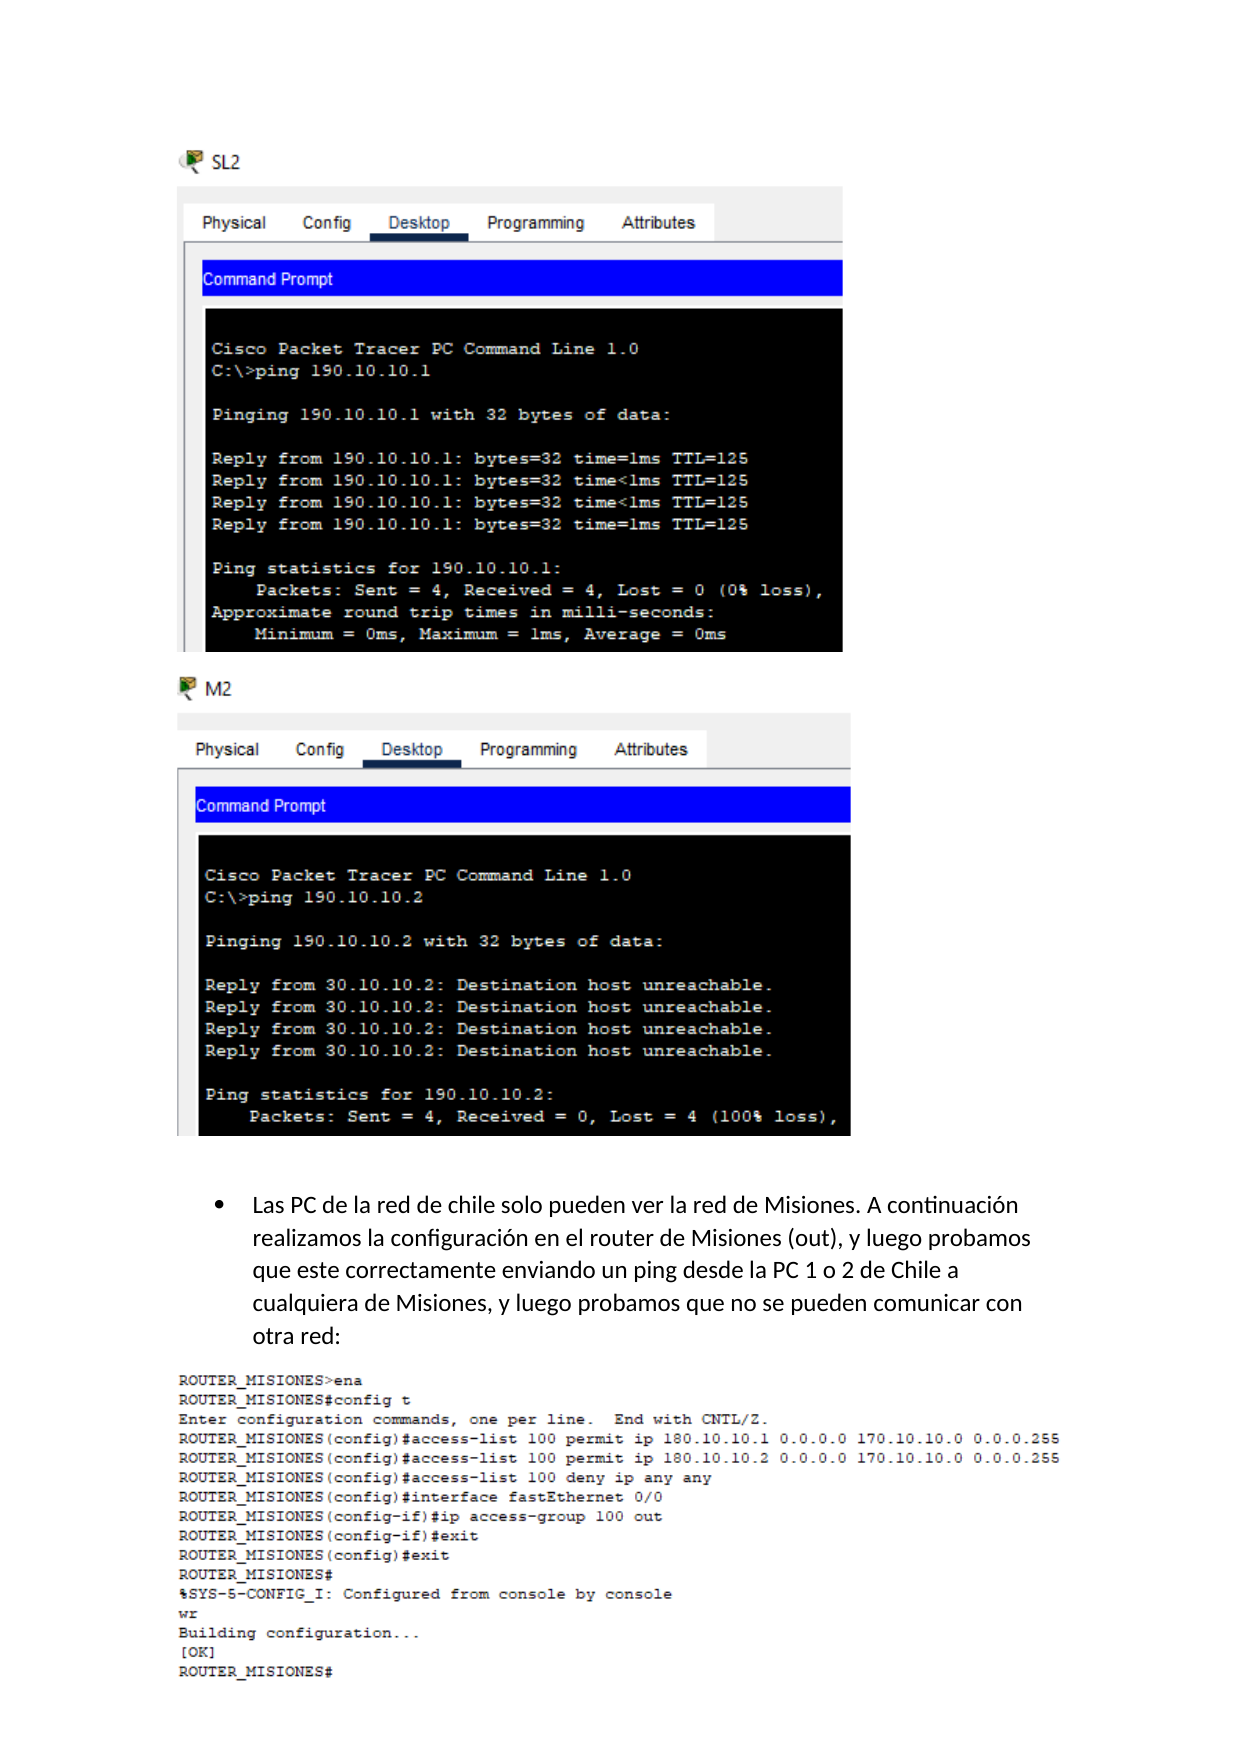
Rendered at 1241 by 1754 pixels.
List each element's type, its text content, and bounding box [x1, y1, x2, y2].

list Las PC de la red de chile solo pueden ver la red de Misiones. A continuación realizamos la configuración en el router de Misiones (out), y luego probamos que este correctamente enviando un ping desde la PC 1 o 2 de Chile a cualquiera de Misiones, y luego probamos que no se pueden comunicar con otra red: [215, 1189, 1063, 1351]
picture [176, 147, 843, 652]
picture [177, 1370, 1063, 1682]
picture [177, 672, 851, 1136]
